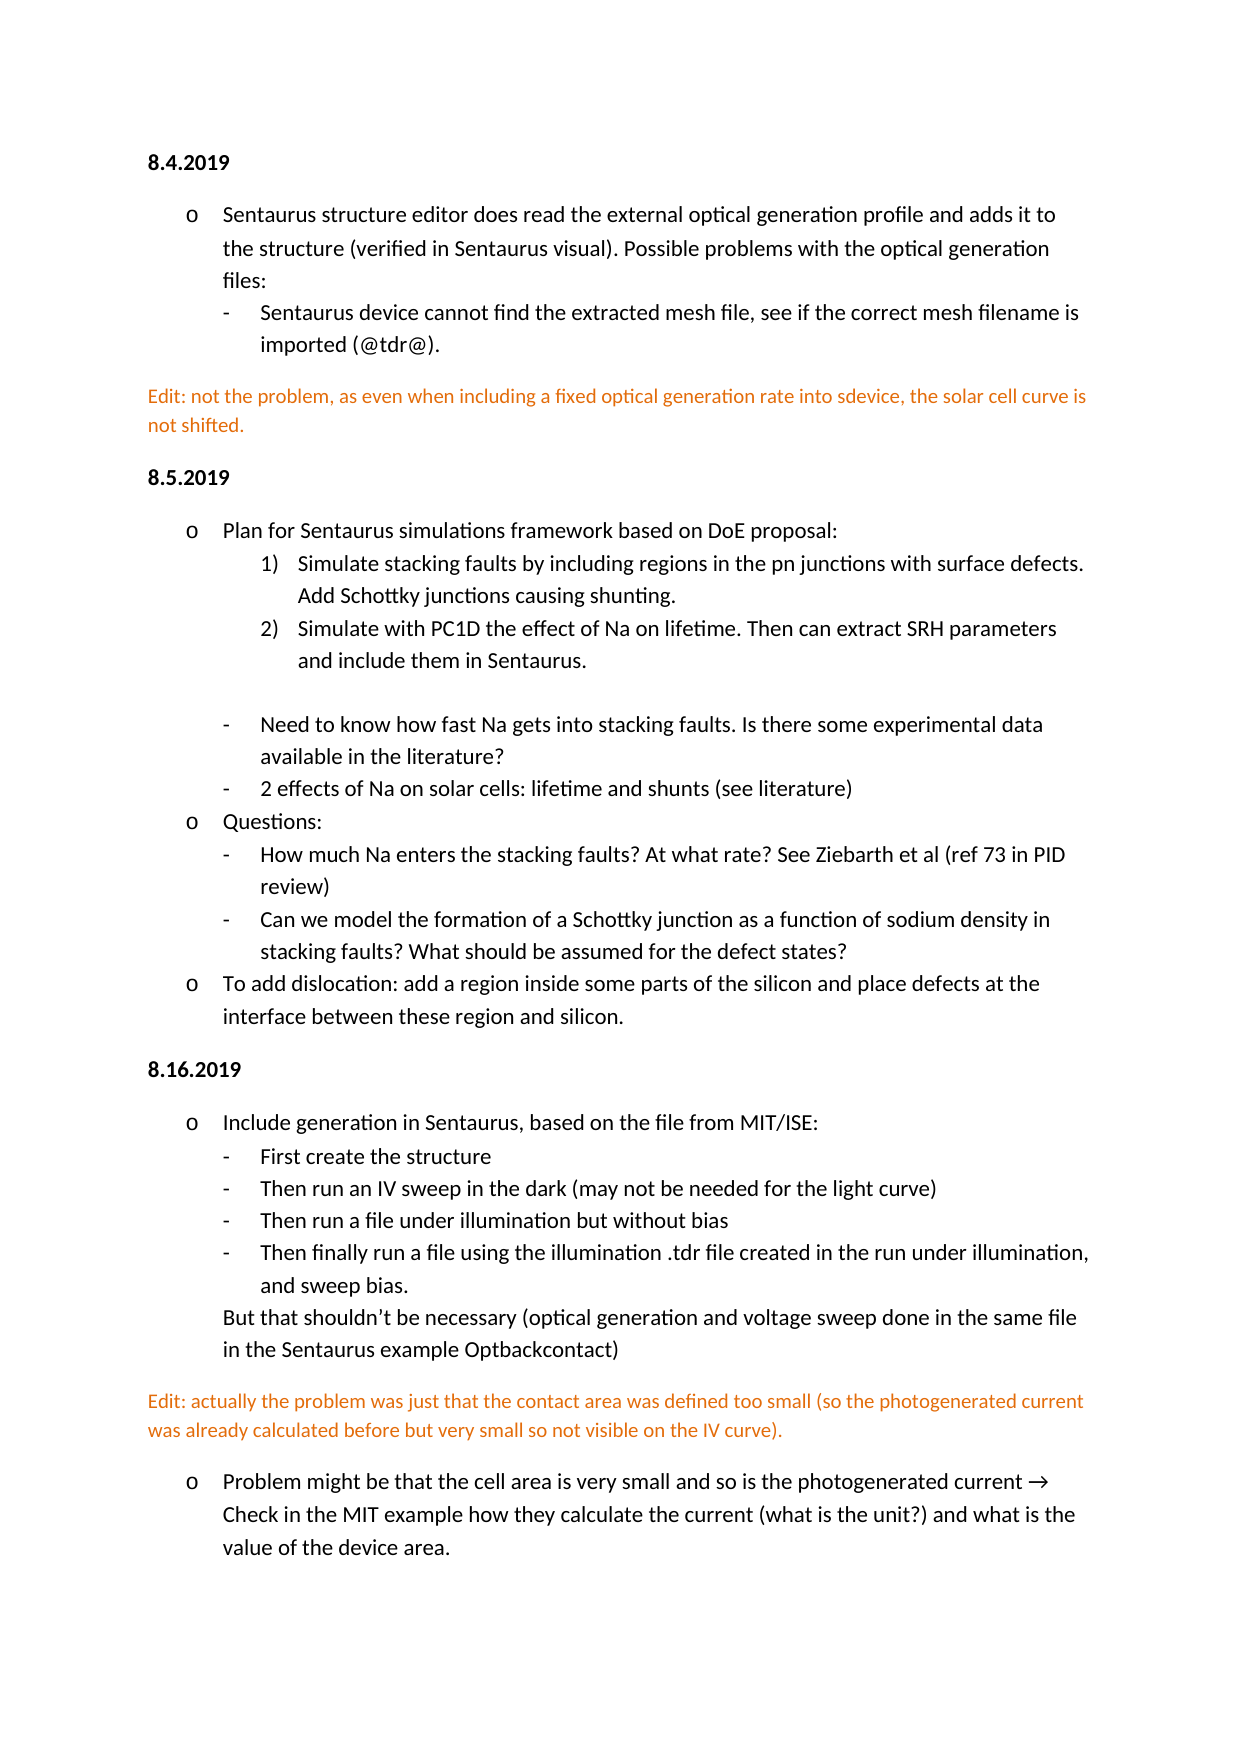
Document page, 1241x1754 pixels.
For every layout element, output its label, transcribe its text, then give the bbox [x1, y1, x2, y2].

list Then finally run a file using the illumination .tdr file created in the run under illumination, and sweep bias. [223, 1238, 1093, 1299]
list Then run an IV sweep in the dark (may not be needed for the light curve) [223, 1174, 1093, 1202]
list Can we model the formation of a Schottky junction as a function of sodium density in stacking faults? What should be assumed for the defect states? [223, 905, 1093, 965]
text To add dislocation: add a region inside some parts of the silicon and place defects at the interface between these region and silicon. [185, 969, 1093, 1030]
text Questions: [185, 807, 1093, 836]
text 8.16.2019 [148, 1055, 1093, 1083]
list Sentaurus device cannot find the extracted mesh file, see if the correct mesh filename is imported (@tdr@). [223, 298, 1093, 358]
list Simulate stacking faults by including regions in the pn junctions with surface defects. Add Schottky junctions causing shunting. [260, 549, 1093, 609]
text 8.5.2019 [148, 463, 1093, 491]
text Include generation in Sentaurus, based on the file from MIT/ISE: [185, 1108, 1093, 1138]
text 8.4.2019 [148, 148, 1093, 176]
text Problem might be that the cell area is very small and so is the photogenerated current → Check in the MIT example how they calculate the current (what is the unit?) and what is the value of the device area. [185, 1467, 1093, 1561]
text Edit: not the problem, as even when including a fixed optical generation rate into sdevice, the solar cell curve is not shifted. [148, 383, 1093, 438]
list Simulate with PC1D the effect of Na on lifetime. Then can extract SRH parameters and include them in Sentaurus. [260, 614, 1093, 674]
list Need to know how fast Na gets into stacking faults. Is there some experimental data available in the literature? [223, 710, 1093, 770]
list But that shouldn’t be necessary (optical generation and voltage sweep done in the same file in the Sentaurus example Optbackcontact) [223, 1303, 1093, 1363]
text Sentaurus structure editor does read the external optical generation profile and adds it to the structure (verified in Sentaurus visual). Possible problems with the optical generation files: [185, 201, 1093, 294]
list 2 effects of Na on solar cells: lifetime and shunts (see literature) [223, 774, 1093, 803]
list Then run a file under illumination but without bias [223, 1206, 1093, 1234]
text Plan for Sentaurus simulations framework based on DoE proposal: [185, 516, 1093, 545]
list How much Na enters the stacking faults? At what rate? See Ziebarth et al (ref 73 in PID review) [223, 840, 1093, 901]
list First create the structure [223, 1142, 1093, 1170]
text Edit: actually the problem was just that the contact area was defined too small (so the photogenerated current was already calculated before but very small so not visible on the IV curve). [148, 1388, 1093, 1443]
